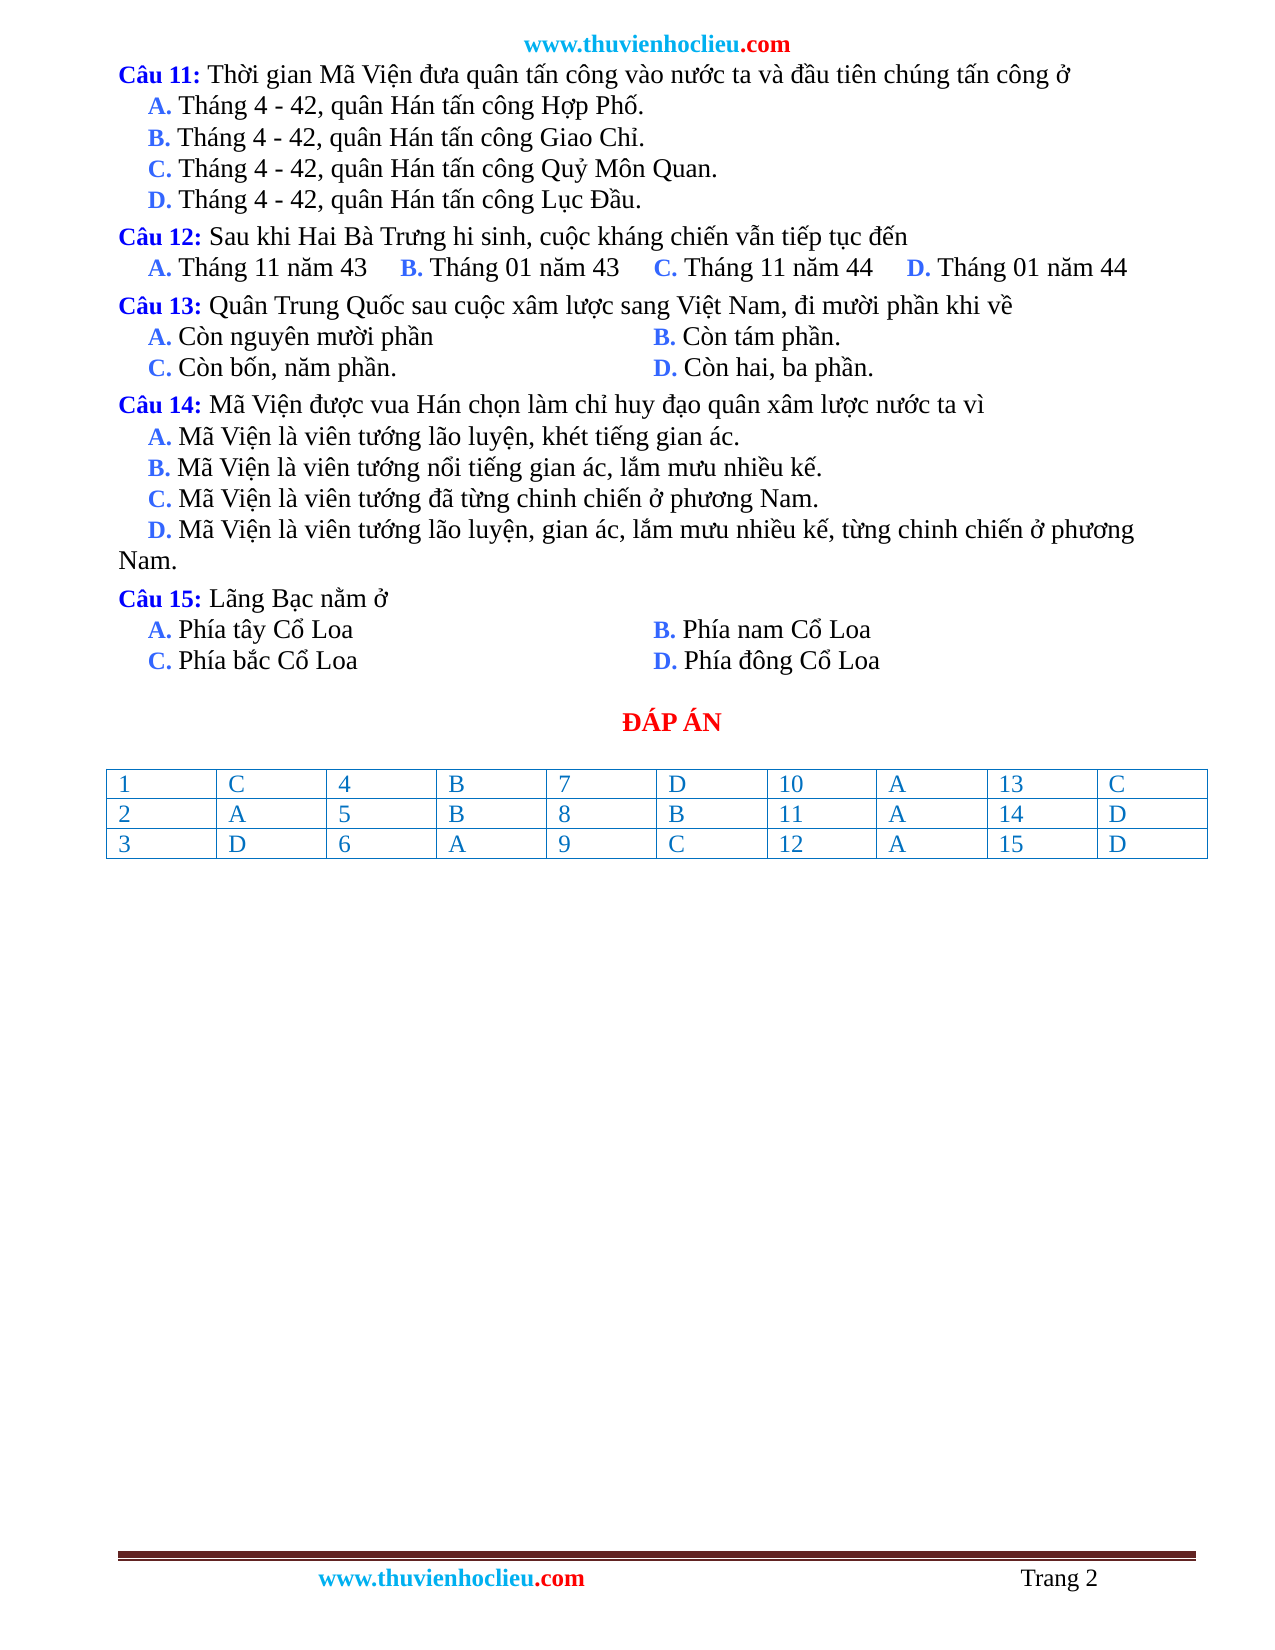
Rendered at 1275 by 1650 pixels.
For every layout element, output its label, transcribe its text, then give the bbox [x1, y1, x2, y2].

text C. Phía bắc Cổ Loa D. Phía đông Cổ Loa [118, 644, 1196, 675]
table_header B [437, 770, 546, 798]
text Câu 14: Mã Viện được vua Hán chọn làm chỉ huy đạo quân xâm lược nước ta vì [118, 388, 1196, 420]
table_header C [1098, 770, 1207, 798]
table_header 4 [327, 770, 436, 798]
table_cell A [437, 829, 546, 858]
table_cell 8 [547, 799, 656, 828]
table_cell A [877, 799, 987, 828]
table_cell D [217, 829, 326, 858]
text A. Mã Viện là viên tướng lão luyện, khét tiếng gian ác. [118, 420, 1196, 451]
table_cell A [877, 829, 987, 858]
table_header D [657, 770, 767, 798]
text B. Tháng 4 - 42, quân Hán tấn công Giao Chỉ. [118, 121, 1196, 152]
table_cell A [217, 799, 326, 828]
table_cell 14 [988, 799, 1097, 828]
text D. Tháng 4 - 42, quân Hán tấn công Lục Đầu. [118, 183, 1196, 214]
text B. Mã Viện là viên tướng nổi tiếng gian ác, lắm mưu nhiều kế. [118, 451, 1196, 482]
table_cell 15 [988, 829, 1097, 858]
text A. Còn nguyên mười phần B. Còn tám phần. [118, 320, 1196, 351]
table_header A [877, 770, 987, 798]
table_header 7 [547, 770, 656, 798]
table_cell B [657, 799, 767, 828]
text Câu 12: Sau khi Hai Bà Trưng hi sinh, cuộc kháng chiến vẫn tiếp tục đến [118, 220, 1196, 251]
table_cell 5 [327, 799, 436, 828]
text A. Tháng 11 năm 43 B. Tháng 01 năm 43 C. Tháng 11 năm 44 D. Tháng 01 năm 44 [118, 251, 1196, 283]
table_cell 9 [547, 829, 656, 858]
table_cell D [1098, 829, 1207, 858]
text C. Tháng 4 - 42, quân Hán tấn công Quỷ Môn Quan. [118, 152, 1196, 183]
text Câu 11: Thời gian Mã Viện đưa quân tấn công vào nước ta và đầu tiên chúng tấn công ở [118, 58, 1196, 89]
text A. Tháng 4 - 42, quân Hán tấn công Hợp Phố. [118, 89, 1196, 121]
table_header 1 [107, 770, 216, 798]
text A. Phía tây Cổ Loa B. Phía nam Cổ Loa [118, 613, 1196, 644]
table_cell 6 [327, 829, 436, 858]
table_cell 12 [768, 829, 876, 858]
table_header 10 [768, 770, 876, 798]
text Câu 13: Quân Trung Quốc sau cuộc xâm lược sang Việt Nam, đi mười phần khi về [118, 289, 1196, 320]
text ĐÁP ÁN [118, 706, 1196, 737]
table_header 13 [988, 770, 1097, 798]
text D. Mã Viện là viên tướng lão luyện, gian ác, lắm mưu nhiều kế, từng chinh chiến ở phương Nam. [118, 513, 1196, 575]
table_cell B [437, 799, 546, 828]
text C. Mã Viện là viên tướng đã từng chinh chiến ở phương Nam. [118, 482, 1196, 513]
text C. Còn bốn, năm phần. D. Còn hai, ba phần. [118, 351, 1196, 382]
table_cell 2 [107, 799, 216, 828]
text Câu 15: Lãng Bạc nằm ở [118, 582, 1196, 613]
table_header C [217, 770, 326, 798]
table_cell C [657, 829, 767, 858]
table_cell 11 [768, 799, 876, 828]
table_cell D [1098, 799, 1207, 828]
table_cell 3 [107, 829, 216, 858]
